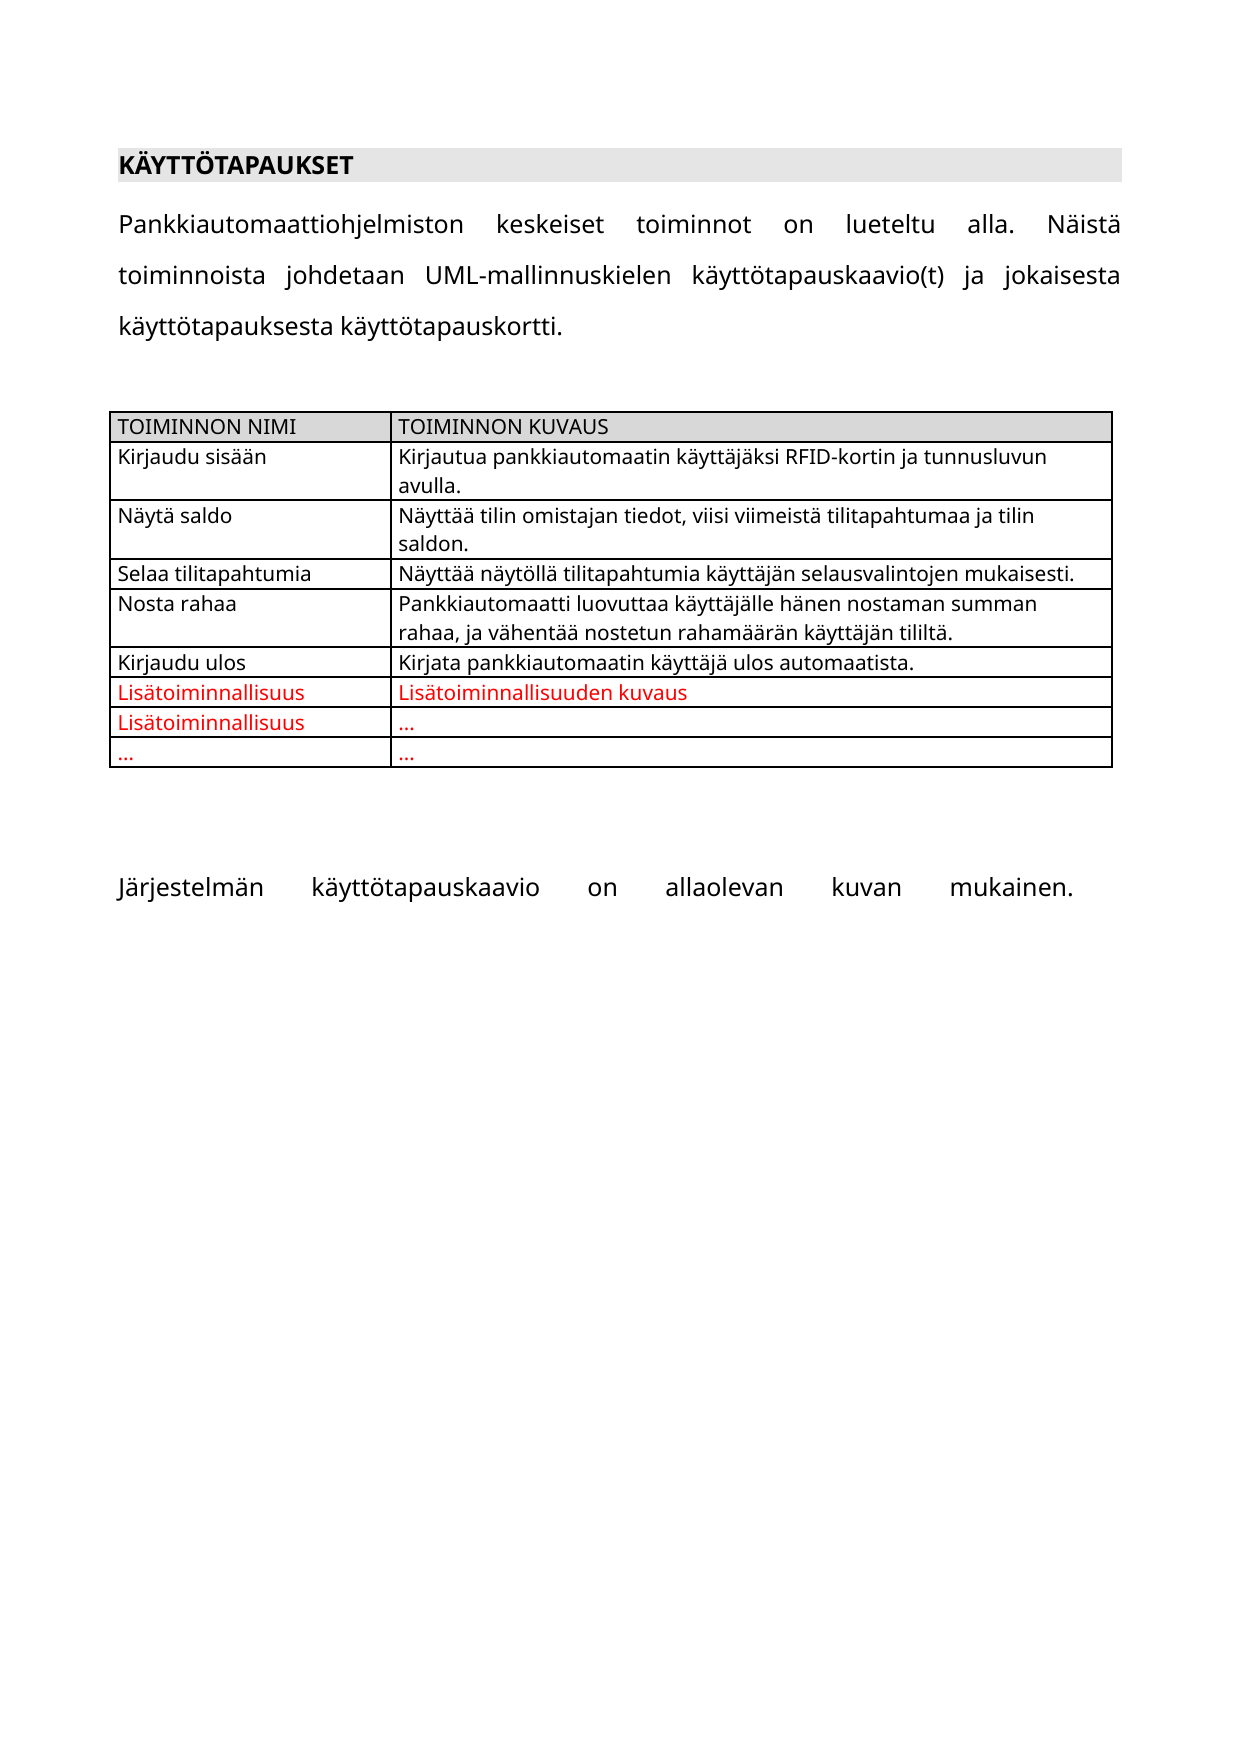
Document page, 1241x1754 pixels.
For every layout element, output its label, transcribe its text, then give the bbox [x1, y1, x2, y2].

table_cell Nosta rahaa [111, 590, 390, 646]
table_cell Selaa tilitapahtumia [111, 560, 390, 588]
table_cell Näyttää tilin omistajan tiedot, viisi viimeistä tilitapahtumaa ja tilin saldon. [392, 501, 1111, 558]
text Pankkiautomaattiohjelmiston keskeiset toiminnot on lueteltu alla. Näistä toiminnoista johdetaan UML-mallinnuskielen käyttötapauskaavio(t) ja jokaisesta käyttötapauksesta käyttötapauskortti. [118, 207, 1122, 343]
table_cell Kirjaudu sisään [111, 443, 390, 499]
table_cell Pankkiautomaatti luovuttaa käyttäjälle hänen nostaman summan rahaa, ja vähentää nostetun rahamäärän käyttäjän tililtä. [392, 590, 1111, 646]
table_cell … [111, 738, 390, 766]
table_cell … [392, 738, 1111, 766]
table_cell Näyttää näytöllä tilitapahtumia käyttäjän selausvalintojen mukaisesti. [392, 560, 1111, 588]
table_header TOIMINNON NIMI [111, 413, 390, 441]
table_cell … [392, 708, 1111, 736]
table_cell Lisätoiminnallisuus [111, 708, 390, 736]
subtitle KÄYTTÖTAPAUKSET [118, 148, 1122, 182]
text Järjestelmän käyttötapauskaavio on allaolevan kuvan mukainen. [118, 870, 1122, 947]
table_cell Lisätoiminnallisuus [111, 678, 390, 706]
table_header TOIMINNON KUVAUS [392, 413, 1111, 441]
table_cell Näytä saldo [111, 501, 390, 558]
table_cell Kirjaudu ulos [111, 648, 390, 676]
table_cell Kirjautua pankkiautomaatin käyttäjäksi RFID-kortin ja tunnusluvun avulla. [392, 443, 1111, 499]
table_cell Kirjata pankkiautomaatin käyttäjä ulos automaatista. [392, 648, 1111, 676]
table_cell Lisätoiminnallisuuden kuvaus [392, 678, 1111, 706]
